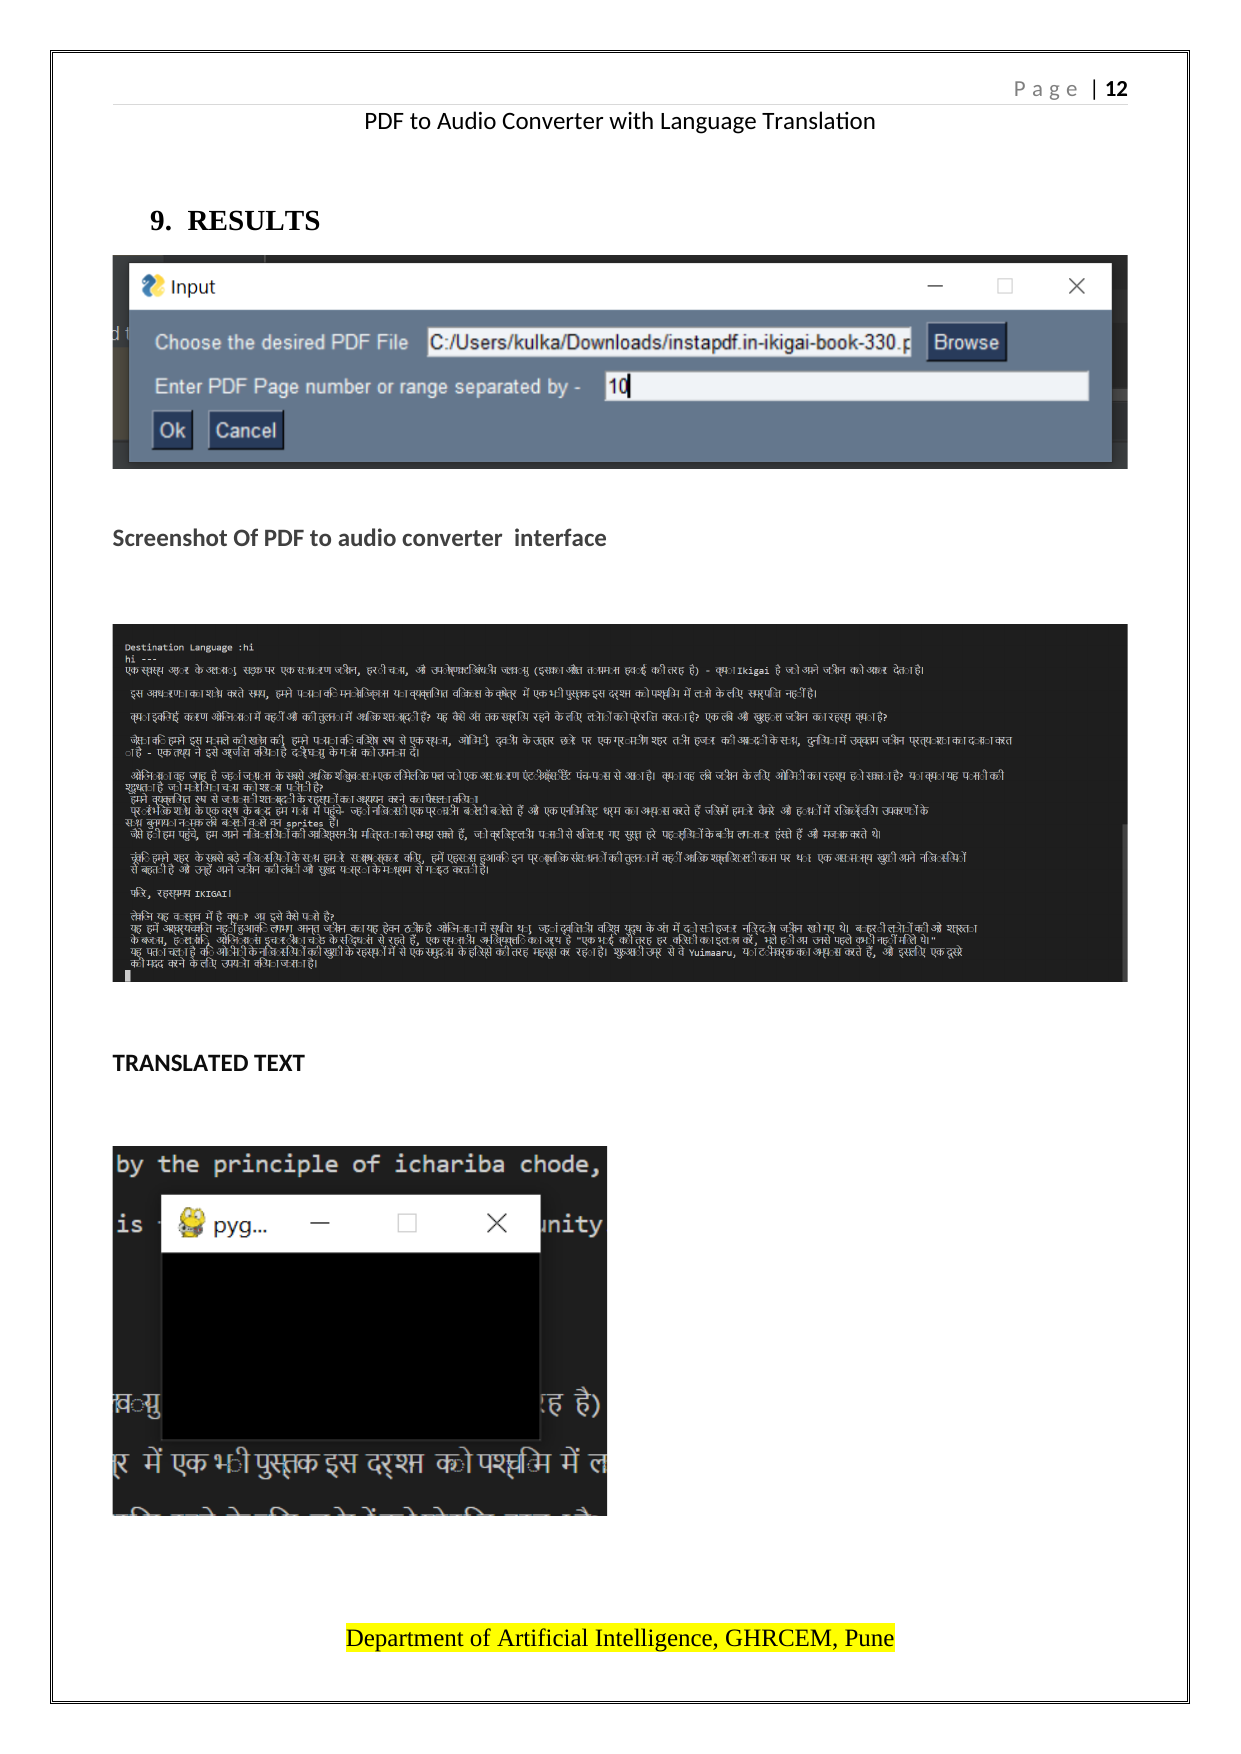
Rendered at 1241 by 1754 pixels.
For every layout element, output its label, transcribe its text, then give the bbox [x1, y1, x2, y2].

list RESULTS [150, 203, 1128, 236]
text TRANSLATED TEXT [112, 1047, 1128, 1077]
text Screenshot Of PDF to audio converter interface [112, 522, 1128, 552]
